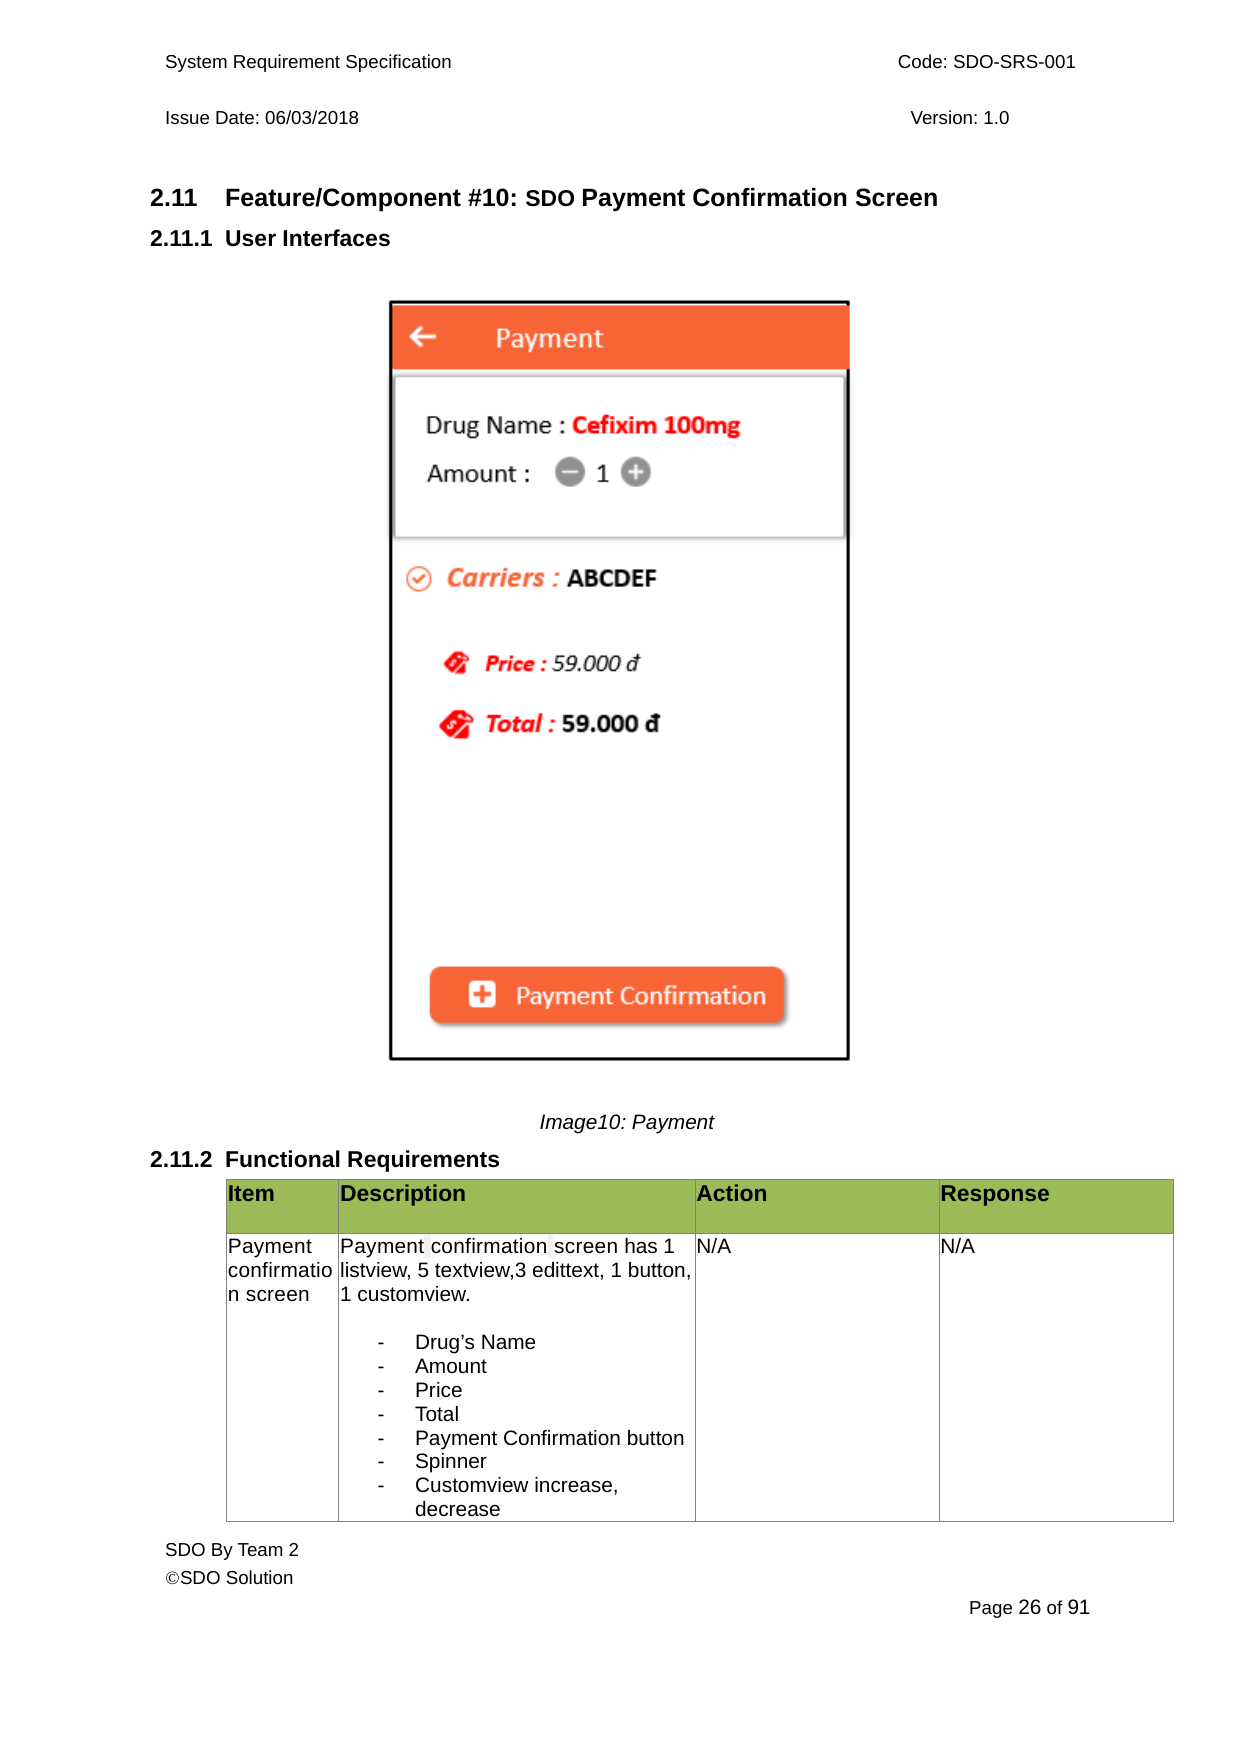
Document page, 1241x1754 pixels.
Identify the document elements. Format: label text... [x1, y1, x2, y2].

subtitle Feature/Component #10: SDO Payment Confirmation Screen [150, 183, 1090, 212]
table_header Response [940, 1180, 1173, 1233]
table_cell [227, 1234, 338, 1521]
table_header Description [339, 1180, 695, 1233]
subtitle Functional Requirements [150, 1146, 1090, 1173]
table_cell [339, 1234, 695, 1521]
picture [380, 293, 860, 1067]
subtitle User Interfaces [150, 224, 1090, 251]
table_header Action [696, 1180, 939, 1233]
text Image10: Payment [165, 1110, 1090, 1134]
table_header Item [227, 1180, 338, 1233]
table_cell N/A [940, 1234, 1173, 1521]
table_cell N/A [696, 1234, 939, 1521]
